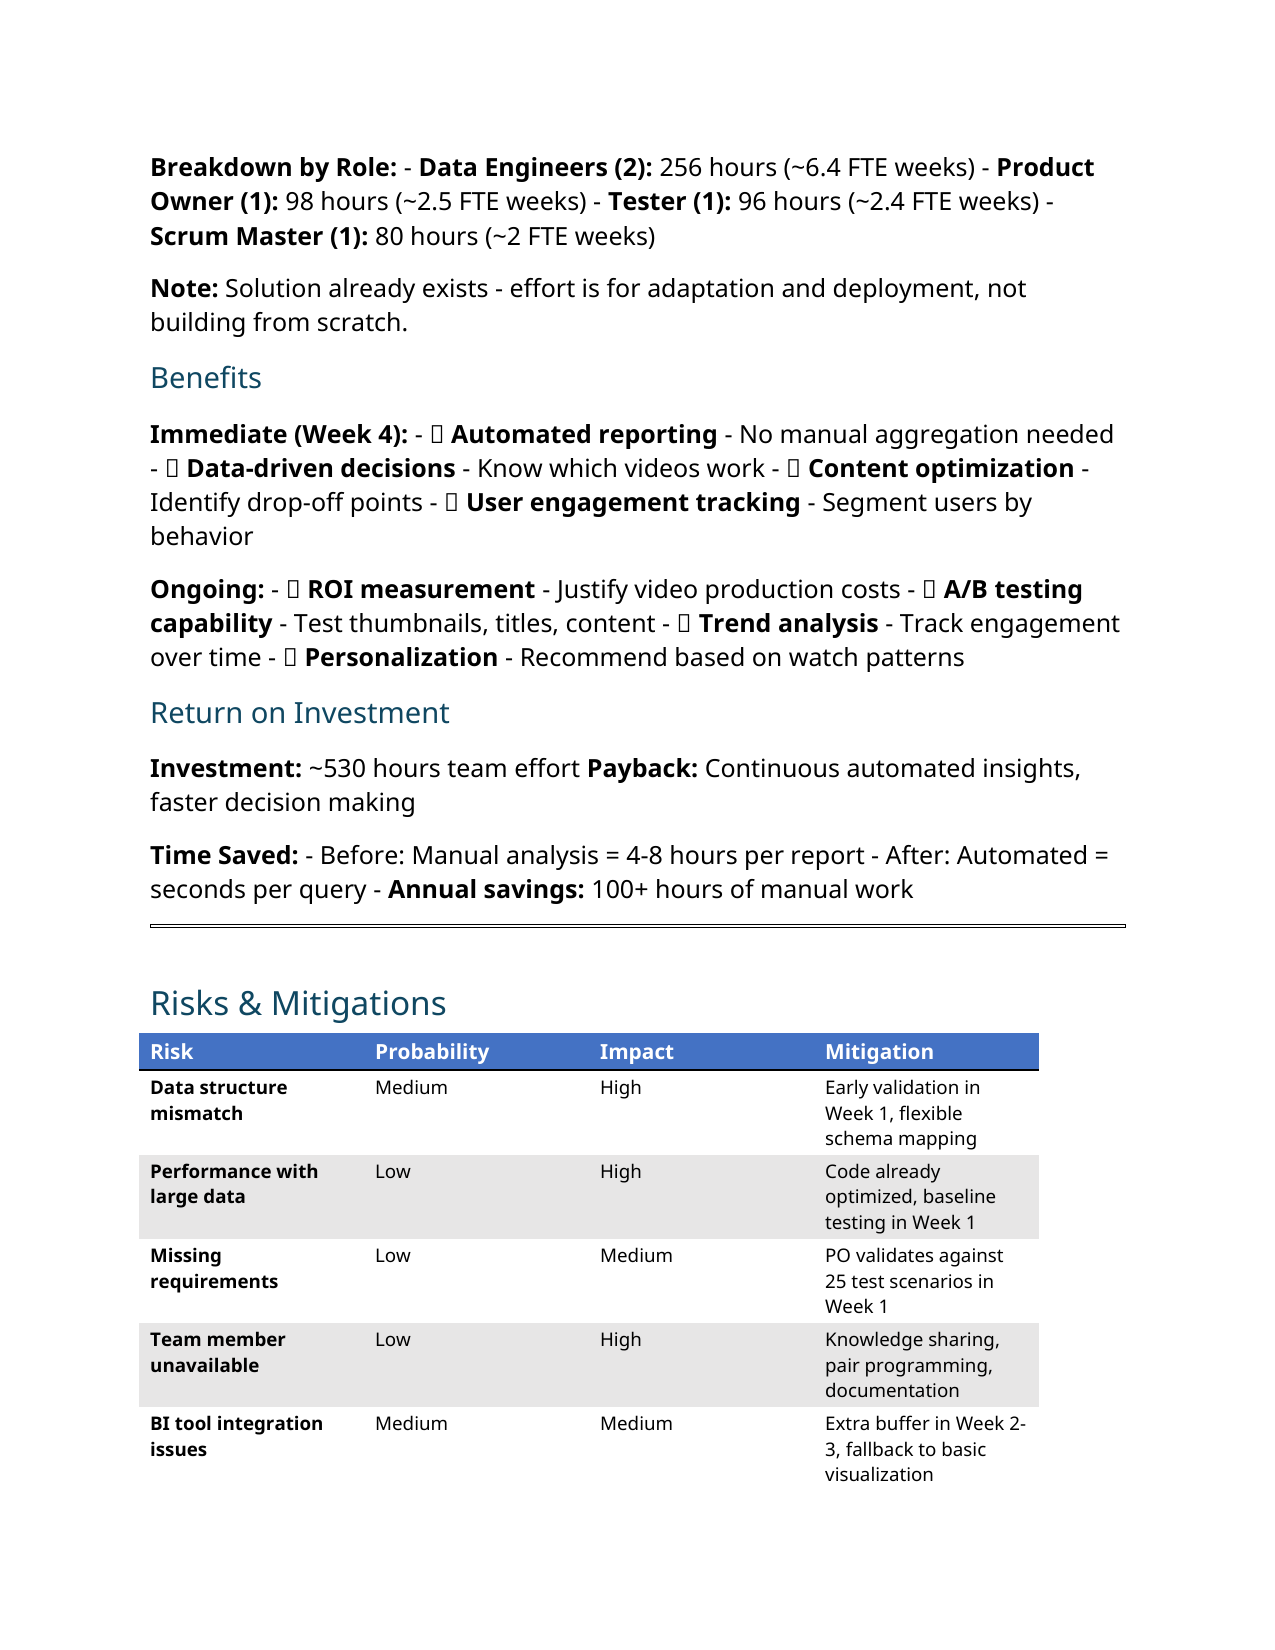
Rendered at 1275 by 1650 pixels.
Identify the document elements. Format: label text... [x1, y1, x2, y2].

table_cell Low [364, 1323, 589, 1407]
text Ongoing: - ✅ ROI measurement - Justify video production costs - ✅ A/B testing capability - Test thumbnails, titles, content - ✅ Trend analysis - Track engagement over time - ✅ Personalization - Recommend based on watch patterns [150, 571, 1125, 673]
table_header Risk [139, 1033, 364, 1069]
subtitle Benefits [150, 358, 1125, 397]
table_cell PO validates against 25 test scenarios in Week 1 [814, 1239, 1039, 1323]
table_cell Low [364, 1155, 589, 1239]
table_cell Low [364, 1239, 589, 1323]
table_cell Knowledge sharing, pair programming, documentation [814, 1323, 1039, 1407]
table_cell Data structure mismatch [139, 1071, 364, 1154]
table_cell High [589, 1323, 814, 1407]
table_cell Medium [364, 1071, 589, 1154]
table_cell High [589, 1071, 814, 1154]
text Breakdown by Role: - Data Engineers (2): 256 hours (~6.4 FTE weeks) - Product Owner (1): 98 hours (~2.5 FTE weeks) - Tester (1): 96 hours (~2.4 FTE weeks) - Scrum Master (1): 80 hours (~2 FTE weeks) [150, 150, 1125, 252]
text Time Saved: - Before: Manual analysis = 4-8 hours per report - After: Automated = seconds per query - Annual savings: 100+ hours of manual work [150, 837, 1125, 906]
subtitle Risks & Mitigations [150, 979, 1125, 1025]
table_cell Medium [589, 1407, 814, 1491]
text Investment: ~530 hours team effort Payback: Continuous automated insights, faster decision making [150, 751, 1125, 819]
table_header Mitigation [814, 1033, 1039, 1069]
table_header Impact [589, 1033, 814, 1069]
table_cell BI tool integration issues [139, 1407, 364, 1491]
table_cell Extra buffer in Week 2-3, fallback to basic visualization [814, 1407, 1039, 1491]
table_cell High [589, 1155, 814, 1239]
table_cell Medium [589, 1239, 814, 1323]
table_cell Team member unavailable [139, 1323, 364, 1407]
table_cell Early validation in Week 1, flexible schema mapping [814, 1071, 1039, 1154]
table_cell Code already optimized, baseline testing in Week 1 [814, 1155, 1039, 1239]
table_cell Medium [364, 1407, 589, 1491]
subtitle Return on Investment [150, 692, 1125, 732]
text Immediate (Week 4): - ✅ Automated reporting - No manual aggregation needed - ✅ Data-driven decisions - Know which videos work - ✅ Content optimization - Identify drop-off points - ✅ User engagement tracking - Segment users by behavior [150, 416, 1125, 552]
text Note: Solution already exists - effort is for adaptation and deployment, not building from scratch. [150, 271, 1125, 339]
table_cell Missing requirements [139, 1239, 364, 1323]
table_cell Performance with large data [139, 1155, 364, 1239]
table_header Probability [364, 1033, 589, 1069]
